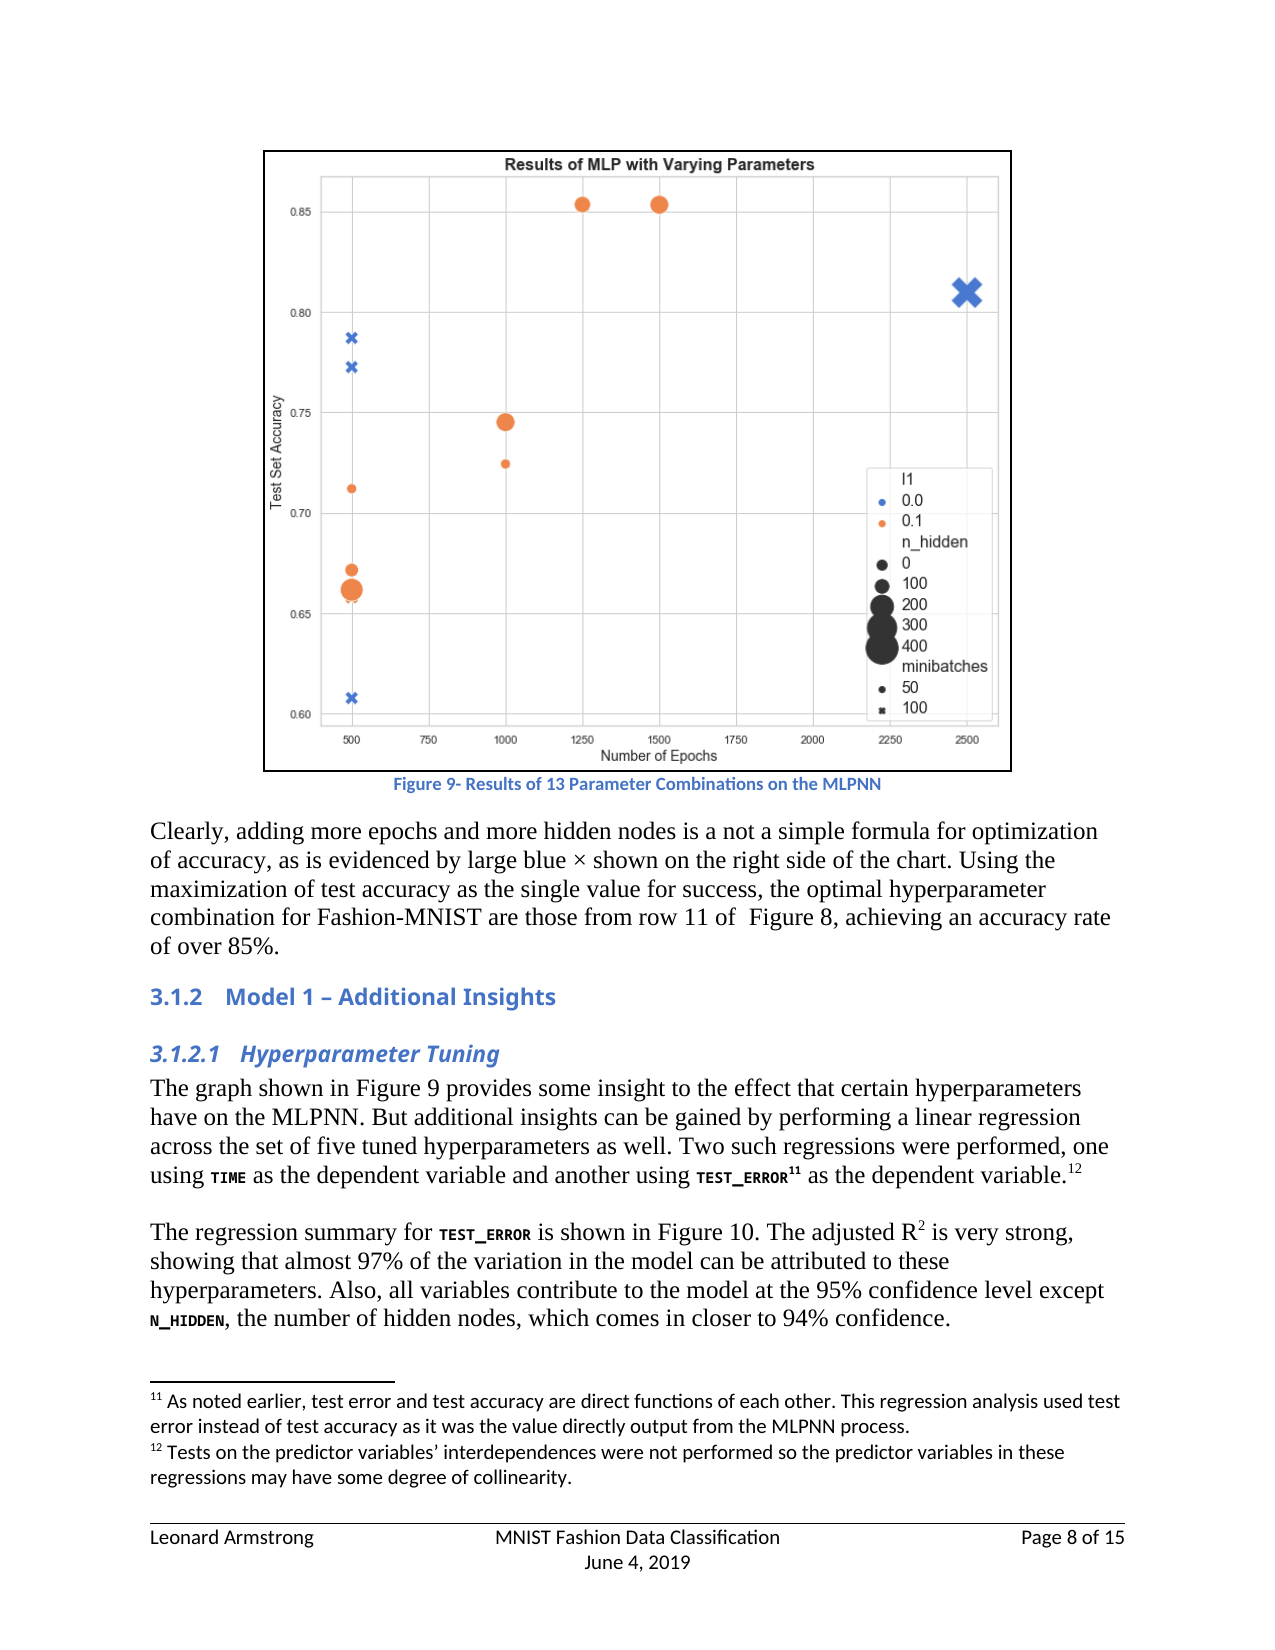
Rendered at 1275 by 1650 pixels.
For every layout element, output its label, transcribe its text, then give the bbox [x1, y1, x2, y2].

text The graph shown in Figure 9 provides some insight to the effect that certain hyperparameters have on the MLPNN. But additional insights can be gained by performing a linear regression across the set of five tuned hyperparameters as well. Two such regressions were performed, one using time as the dependent variable and another using test_error as the dependent variable. [150, 1073, 1125, 1188]
text The regression summary for test_error is shown in Figure 10. The adjusted R2 is very strong, showing that almost 97% of the variation in the model can be attributed to these hyperparameters. Also, all variables contribute to the model at the 95% confidence level except n_hidden, the number of hidden nodes, which comes in closer to 94% confidence. [150, 1217, 1125, 1332]
subtitle Model 1 – Additional Insights [150, 981, 1125, 1012]
picture [265, 152, 1010, 770]
subtitle Hyperparameter Tuning [150, 1037, 1125, 1069]
text Clearly, adding more epochs and more hidden nodes is a not a simple formula for optimization of accuracy, as is evidenced by large blue × shown on the right side of the chart. Using the maximization of test accuracy as the single value for success, the optimal hyperparameter combination for Fashion-MNIST are those from row 11 of Figure 8, achieving an accuracy rate of over 85%. [150, 816, 1125, 960]
